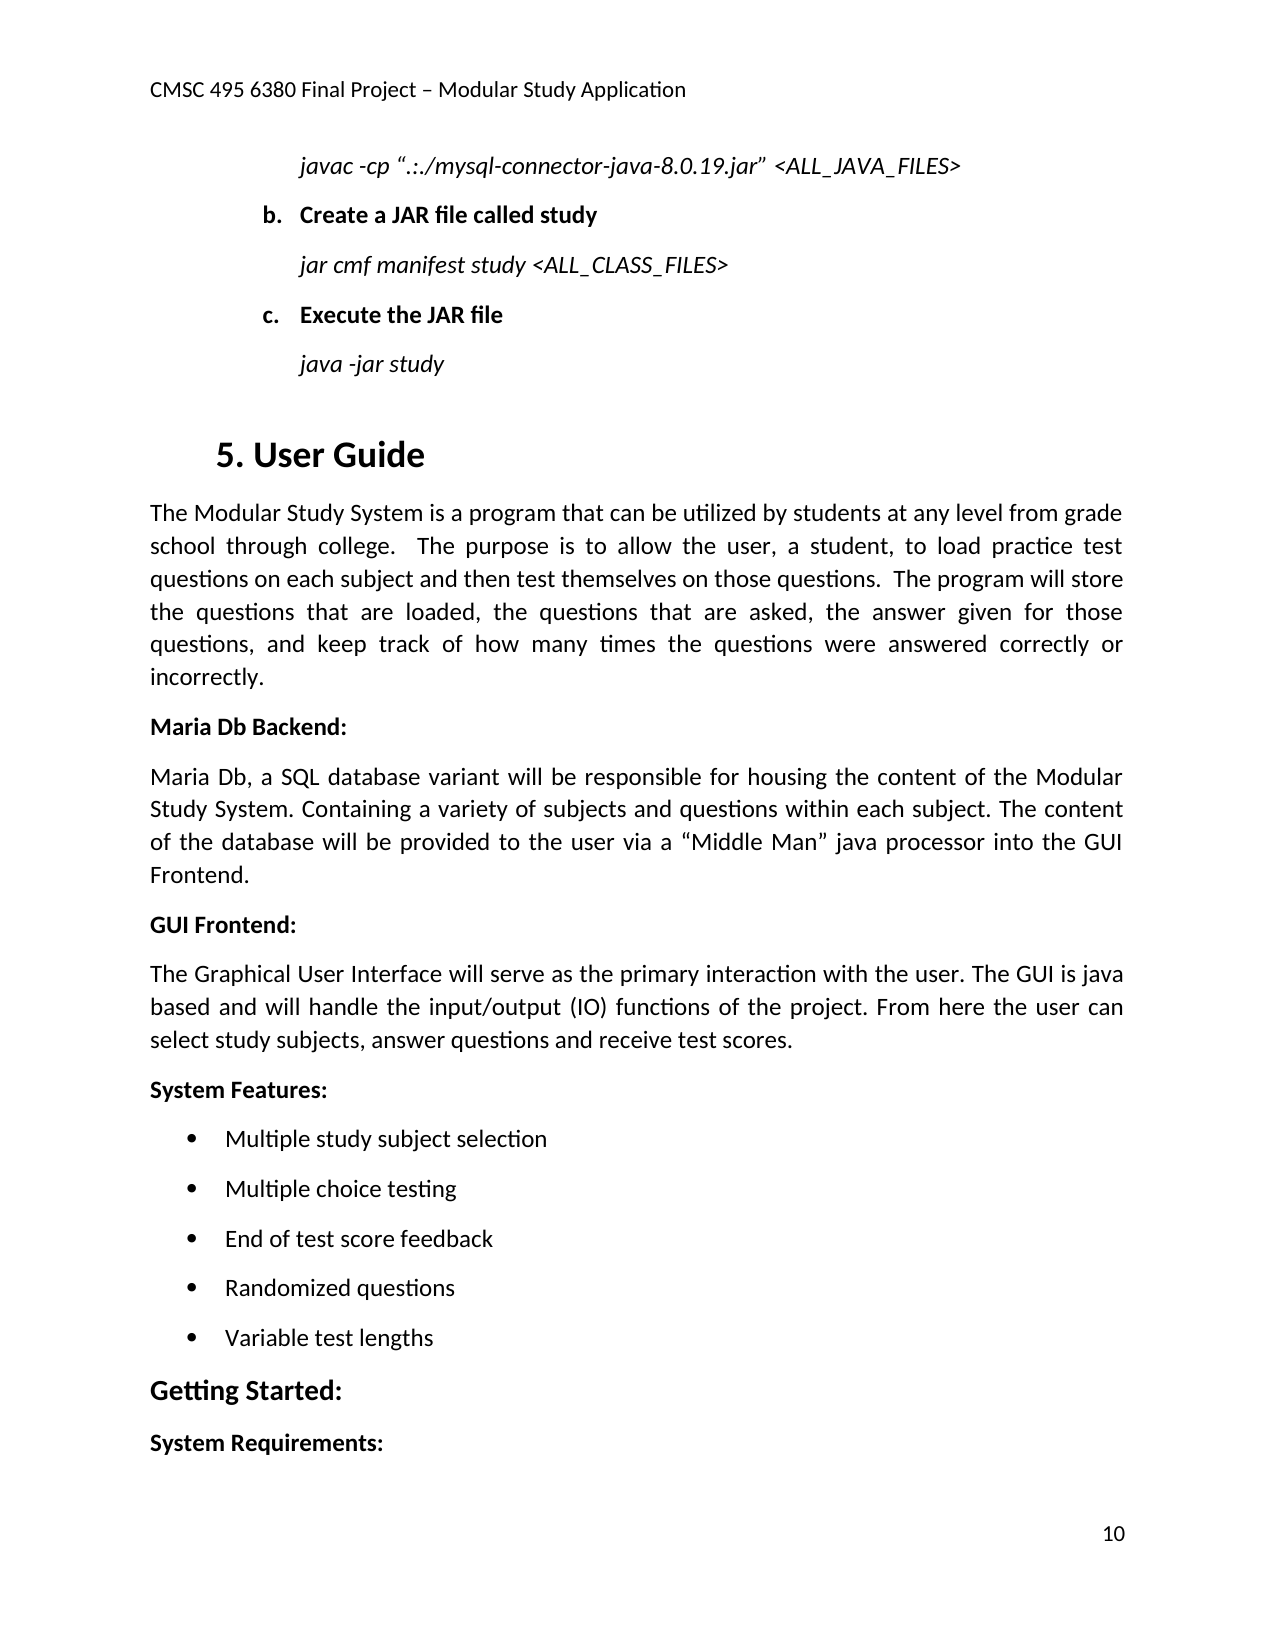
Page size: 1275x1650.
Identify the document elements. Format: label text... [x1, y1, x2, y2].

text GUI Frontend: [150, 909, 1125, 939]
text The Graphical User Interface will serve as the primary interaction with the user. The GUI is java based and will handle the input/output (IO) functions of the project. From here the user can select study subjects, answer questions and receive test scores. [150, 959, 1125, 1055]
text Maria Db Backend: [150, 711, 1125, 742]
text javac -cp “.:./mysql-connector-java-8.0.19.jar” <ALL_JAVA_FILES> [300, 150, 1125, 181]
list Randomized questions [187, 1272, 1125, 1303]
list Multiple choice testing [187, 1173, 1125, 1204]
text Getting Started: [150, 1372, 1125, 1407]
list User Guide [216, 431, 1125, 477]
list Variable test lengths [187, 1322, 1125, 1352]
list Create a JAR file called study [262, 199, 1125, 230]
list Execute the JAR file [262, 299, 1125, 329]
text System Requirements: [150, 1427, 1125, 1457]
list End of test score feedback [187, 1223, 1125, 1253]
text java -jar study [300, 348, 1125, 379]
text Maria Db, a SQL database variant will be responsible for housing the content of the Modular Study System. Containing a variety of subjects and questions within each subject. The content of the database will be provided to the user via a “Middle Man” java processor into the GUI Frontend. [150, 761, 1125, 890]
text jar cmf manifest study <ALL_CLASS_FILES> [300, 249, 1125, 280]
text The Modular Study System is a program that can be utilized by students at any level from grade school through college. The purpose is to allow the user, a student, to load practice test questions on each subject and then test themselves on those questions. The program will store the questions that are loaded, the questions that are asked, the answer given for those questions, and keep track of how many times the questions were answered correctly or incorrectly. [150, 497, 1125, 692]
list Multiple study subject selection [187, 1124, 1125, 1154]
text System Features: [150, 1074, 1125, 1104]
